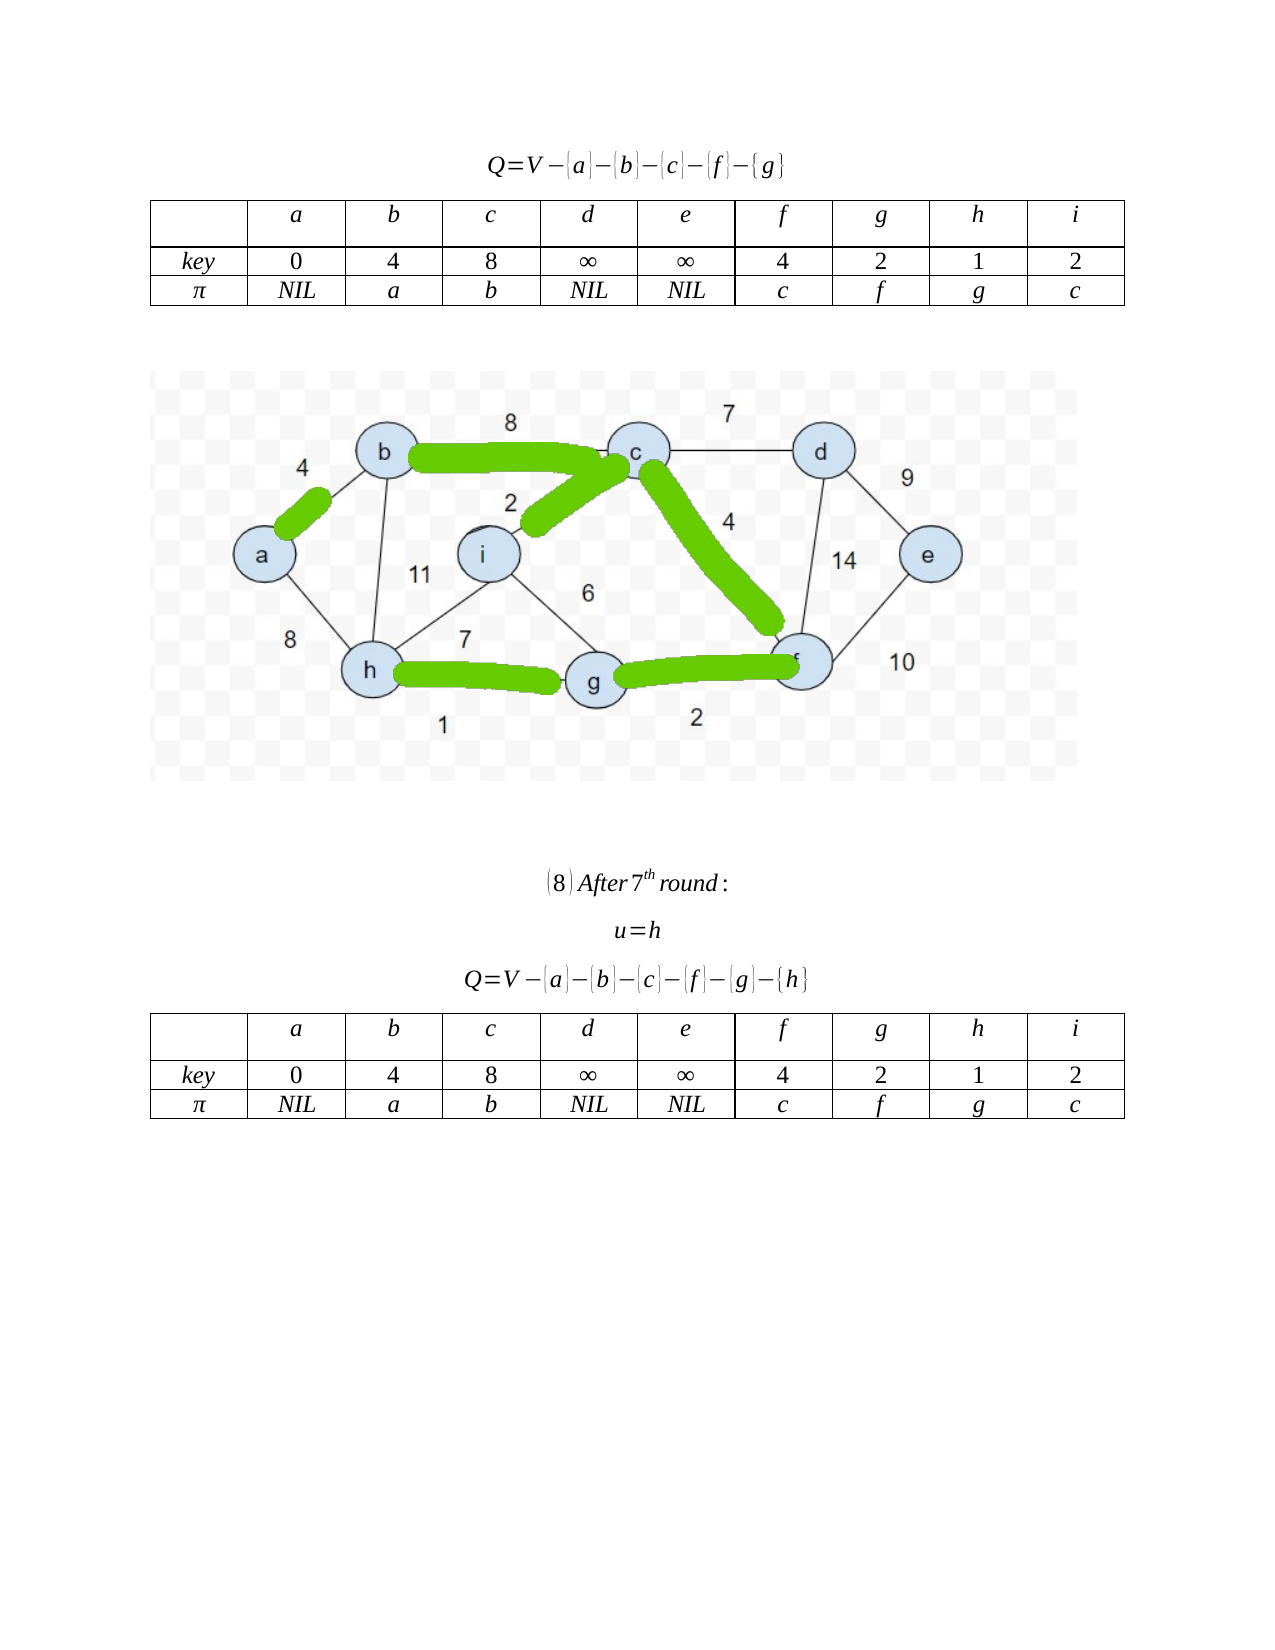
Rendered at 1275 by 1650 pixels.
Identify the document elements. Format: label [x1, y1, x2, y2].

table_header [541, 201, 637, 246]
table_cell [638, 248, 734, 275]
table_header [833, 201, 929, 246]
table_cell [346, 248, 442, 275]
table_header [443, 1014, 540, 1060]
table_header [151, 1014, 247, 1060]
table_cell [541, 276, 637, 304]
table_header [736, 201, 832, 246]
table_cell [1028, 1090, 1124, 1118]
table_cell [1028, 276, 1124, 304]
table_cell [1028, 248, 1124, 275]
table_cell [541, 1061, 637, 1089]
table_header [346, 1014, 442, 1060]
table_header [833, 1014, 929, 1060]
table_cell [736, 248, 832, 275]
table_cell [736, 1061, 832, 1089]
table_cell [151, 248, 247, 275]
table_cell [833, 276, 929, 304]
table_cell [638, 276, 734, 304]
table_cell [638, 1061, 734, 1089]
table_cell [736, 1090, 832, 1118]
table_header [443, 201, 540, 246]
table_cell [443, 1090, 540, 1118]
table_header [638, 201, 734, 246]
table_cell [541, 1090, 637, 1118]
table_header [736, 1014, 832, 1060]
table_header [930, 201, 1027, 246]
table_header [151, 201, 247, 246]
table_header [638, 1014, 734, 1060]
table_header [346, 201, 442, 246]
table_cell [443, 276, 540, 304]
table_cell [736, 276, 832, 304]
picture [150, 371, 1078, 781]
table_cell [541, 248, 637, 275]
table_cell [248, 1090, 345, 1118]
table_cell [833, 1061, 929, 1089]
table_header [541, 1014, 637, 1060]
table_cell [346, 1090, 442, 1118]
table_header [1028, 201, 1124, 246]
table_cell [1028, 1061, 1124, 1089]
table_cell [930, 1061, 1027, 1089]
table_header [248, 201, 345, 246]
table_cell [151, 1061, 247, 1089]
table_cell [443, 1061, 540, 1089]
table_header [1028, 1014, 1124, 1060]
table_header [930, 1014, 1027, 1060]
table_cell [248, 276, 345, 304]
table_cell [248, 248, 345, 275]
table_cell [346, 1061, 442, 1089]
table_cell [443, 248, 540, 275]
table_cell [346, 276, 442, 304]
table_cell [833, 1090, 929, 1118]
table_cell [833, 248, 929, 275]
table_cell [151, 1090, 247, 1118]
table_cell [930, 276, 1027, 304]
table_header [248, 1014, 345, 1060]
table_cell [248, 1061, 345, 1089]
table_cell [930, 1090, 1027, 1118]
table_cell [930, 248, 1027, 275]
table_cell [638, 1090, 734, 1118]
table_cell [151, 276, 247, 304]
